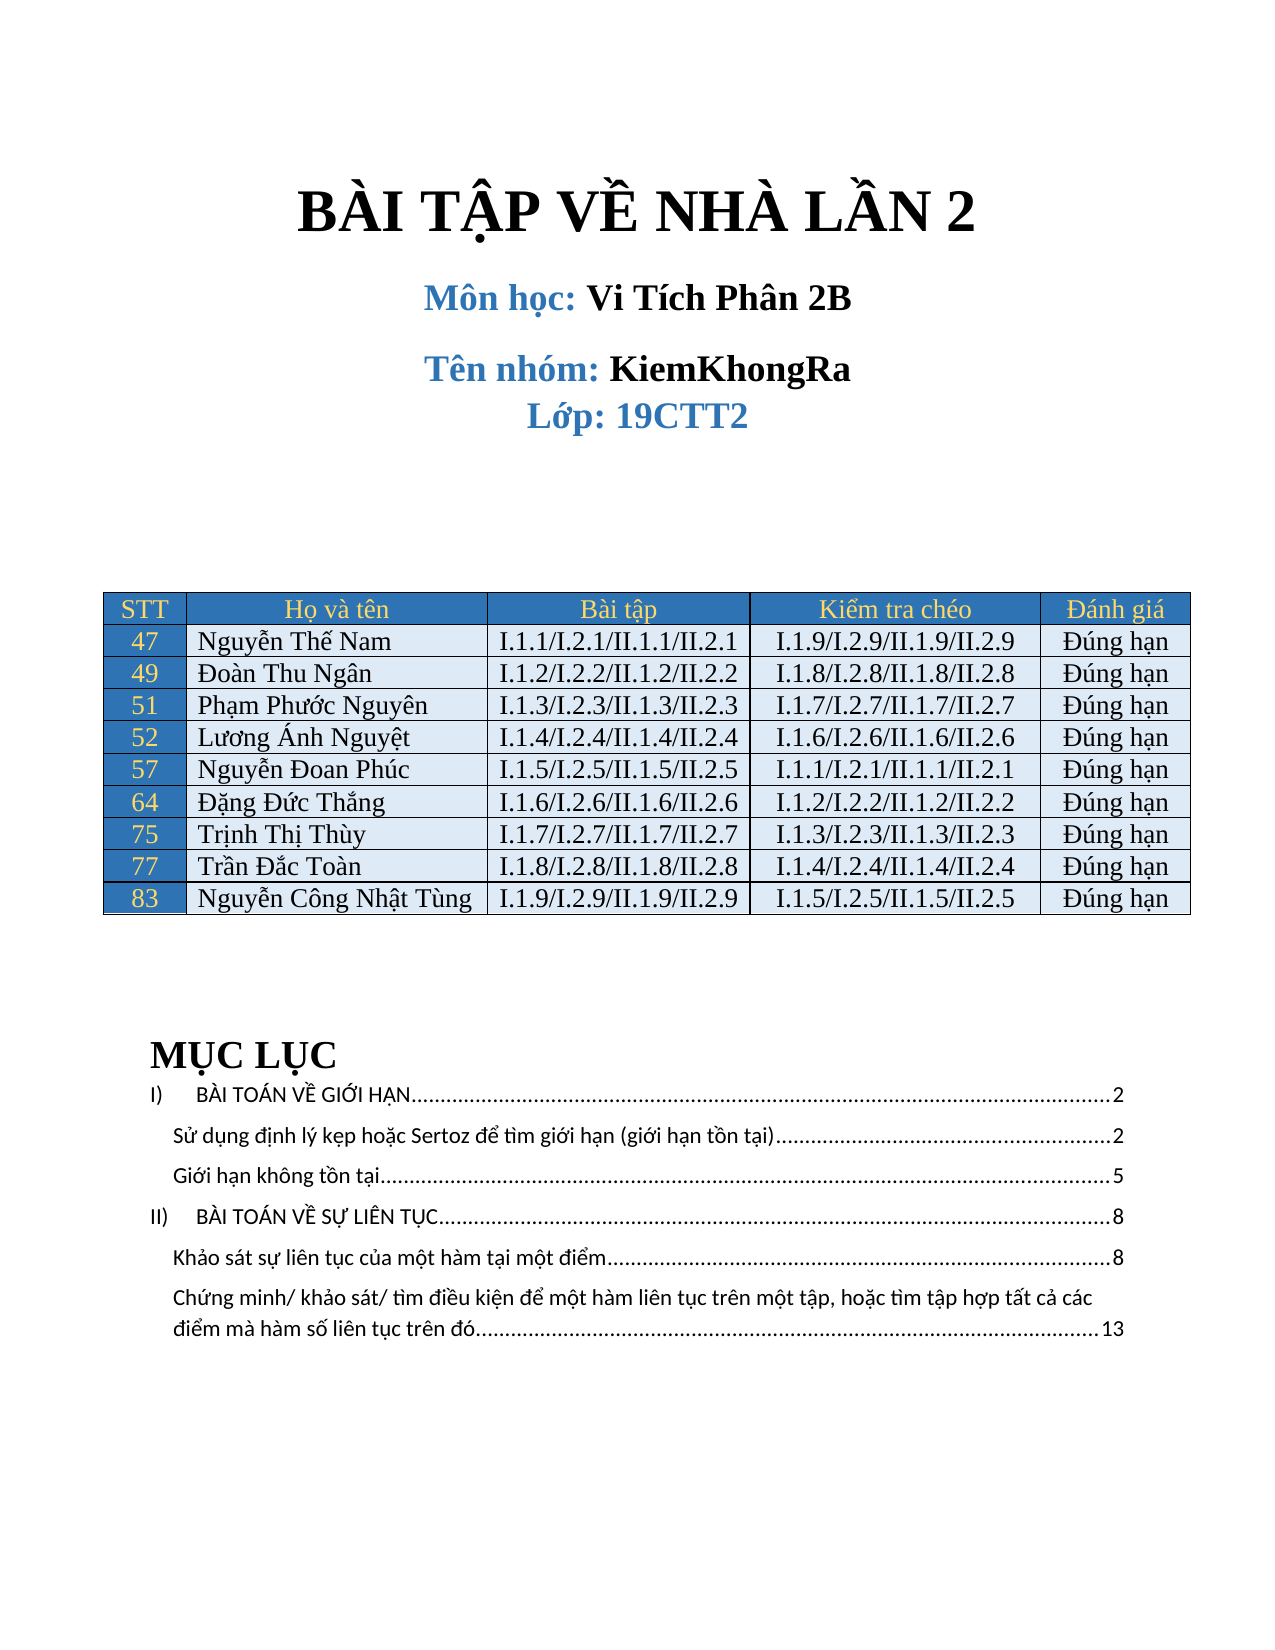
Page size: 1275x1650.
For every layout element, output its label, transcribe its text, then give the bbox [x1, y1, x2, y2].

table_cell 57 [104, 754, 186, 785]
table_cell I.1.8/I.2.8/II.1.8/II.2.8 [751, 657, 1040, 688]
table_cell Đoàn Thu Ngân [187, 657, 487, 688]
text Lớp: 19CTT2 [150, 393, 1125, 436]
table_cell I.1.6/I.2.6/II.1.6/II.2.6 [488, 786, 749, 817]
table_cell I.1.5/I.2.5/II.1.5/II.2.5 [751, 883, 1040, 913]
table_cell Đúng hạn [1041, 786, 1190, 817]
table_cell Nguyễn Đoan Phúc [187, 754, 487, 785]
subtitle BÀI TẬP VỀ NHÀ LẦN 2 [150, 175, 1125, 244]
table_header Bài tập [488, 593, 749, 624]
table_cell Trịnh Thị Thùy [187, 818, 487, 849]
table_cell I.1.3/I.2.3/II.1.3/II.2.3 [488, 689, 749, 720]
table_header STT [104, 593, 186, 624]
table_cell 49 [104, 657, 186, 688]
table_cell Đúng hạn [1041, 818, 1190, 849]
subtitle Tên nhóm: KiemKhongRa [150, 347, 1125, 390]
table_cell Đúng hạn [1041, 850, 1190, 881]
table_cell 75 [104, 818, 186, 849]
table_cell Đặng Đức Thắng [187, 786, 487, 817]
table_cell 51 [104, 689, 186, 720]
table_cell I.1.3/I.2.3/II.1.3/II.2.3 [751, 818, 1040, 849]
table_cell I.1.5/I.2.5/II.1.5/II.2.5 [488, 754, 749, 785]
table_cell Đúng hạn [1041, 657, 1190, 688]
table_cell 77 [104, 850, 186, 881]
table_cell Đúng hạn [1041, 625, 1190, 656]
table_header Kiểm tra chéo [751, 593, 1040, 624]
table_header Đánh giá [1041, 593, 1190, 624]
subtitle Môn học: Vi Tích Phân 2B [150, 275, 1125, 318]
table_cell I.1.7/I.2.7/II.1.7/II.2.7 [488, 818, 749, 849]
table_cell I.1.4/I.2.4/II.1.4/II.2.4 [488, 721, 749, 753]
table_cell Nguyễn Công Nhật Tùng [187, 883, 487, 913]
table_cell Nguyễn Thế Nam [187, 625, 487, 656]
table_header Họ và tên [187, 593, 487, 624]
table_cell I.1.1/I.2.1/II.1.1/II.2.1 [488, 625, 749, 656]
table_cell I.1.4/I.2.4/II.1.4/II.2.4 [751, 850, 1040, 881]
table_cell 83 [104, 883, 186, 913]
table_cell Lương Ánh Nguyệt [187, 721, 487, 753]
table_cell Đúng hạn [1041, 689, 1190, 720]
table_cell Đúng hạn [1041, 721, 1190, 753]
table_cell 52 [104, 721, 186, 753]
table_cell 64 [104, 786, 186, 817]
table_cell I.1.9/I.2.9/II.1.9/II.2.9 [751, 625, 1040, 656]
table_cell Trần Đắc Toàn [187, 850, 487, 881]
table_cell I.1.7/I.2.7/II.1.7/II.2.7 [751, 689, 1040, 720]
table_cell I.1.6/I.2.6/II.1.6/II.2.6 [751, 721, 1040, 753]
table_cell Phạm Phước Nguyên [187, 689, 487, 720]
table_cell I.1.2/I.2.2/II.1.2/II.2.2 [488, 657, 749, 688]
table_cell I.1.8/I.2.8/II.1.8/II.2.8 [488, 850, 749, 881]
table_cell Đúng hạn [1041, 754, 1190, 785]
table_cell I.1.9/I.2.9/II.1.9/II.2.9 [488, 883, 749, 913]
table_cell Đúng hạn [1041, 883, 1190, 913]
table_cell I.1.1/I.2.1/II.1.1/II.2.1 [751, 754, 1040, 785]
table_cell I.1.2/I.2.2/II.1.2/II.2.2 [751, 786, 1040, 817]
table_cell 47 [104, 625, 186, 656]
